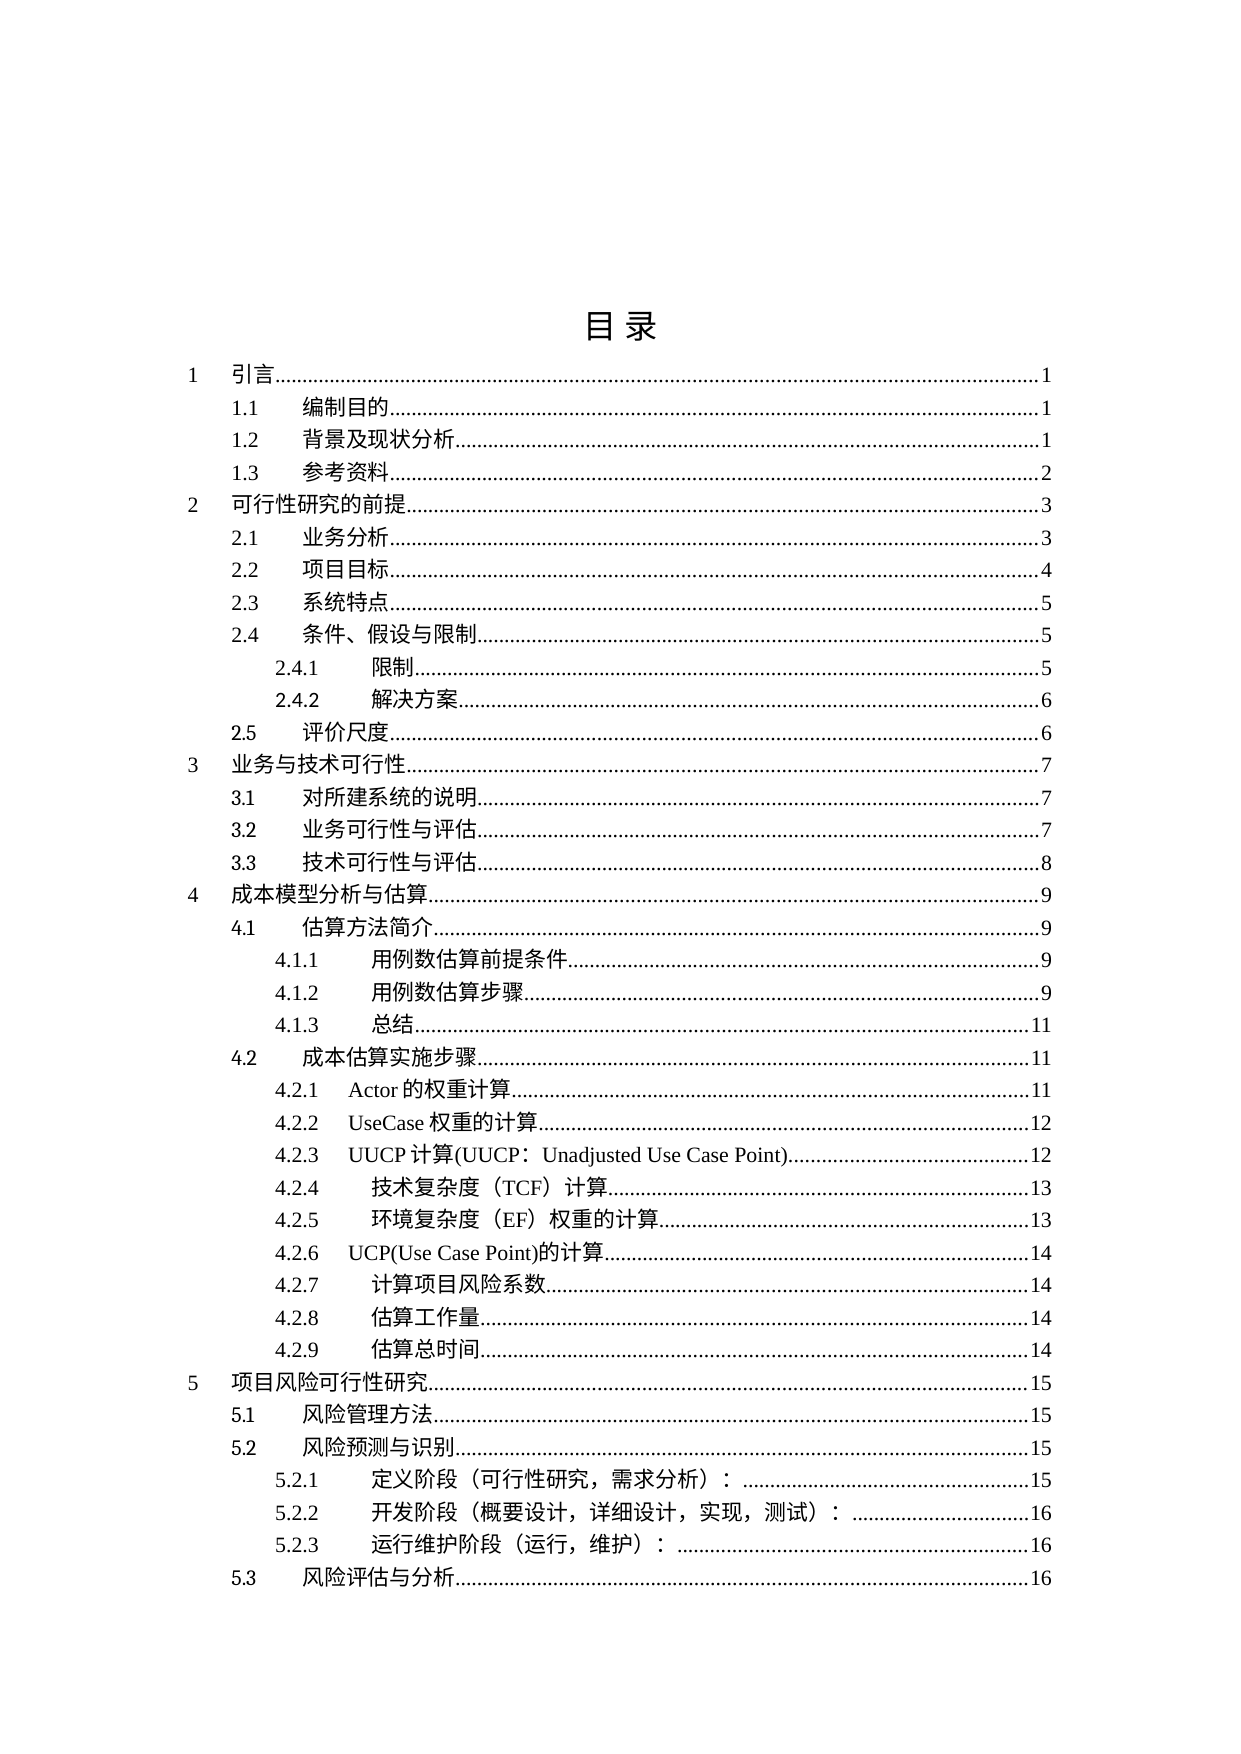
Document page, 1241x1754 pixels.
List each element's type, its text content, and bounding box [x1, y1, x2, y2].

text 5.2 风险预测与识别 15 [231, 1429, 1053, 1462]
text 4.2.7 计算项目风险系数 14 [275, 1267, 1053, 1299]
text 2.1 业务分析 3 [231, 519, 1053, 552]
text 4.2.9 估算总时间 14 [275, 1332, 1053, 1364]
text 5.2.1 定义阶段（可行性研究，需求分析）： 15 [275, 1462, 1053, 1494]
text 目 录 [187, 292, 1053, 357]
text 4.1.3 总结 11 [275, 1007, 1053, 1039]
text 2.4 条件、假设与限制 5 [231, 617, 1053, 649]
text 2.5 评价尺度 6 [231, 714, 1053, 747]
text 1.2 背景及现状分析 1 [231, 422, 1053, 454]
text 4.1 估算方法简介 9 [231, 909, 1053, 942]
text 5.1 风险管理方法 15 [231, 1397, 1053, 1429]
text 3.3 技术可行性与评估 8 [231, 844, 1053, 877]
text 1 引言 1 [187, 357, 1053, 389]
text 4.2.1 Actor的权重计算 11 [275, 1072, 1053, 1104]
text 4.2.8 估算工作量 14 [275, 1299, 1053, 1332]
text 4.2.6 UCP(Use Case Point)的计算 14 [275, 1234, 1053, 1267]
text 1.3 参考资料 2 [231, 454, 1053, 487]
text 5 项目风险可行性研究 15 [187, 1364, 1053, 1397]
text 4.2.5 环境复杂度（EF）权重的计算 13 [275, 1202, 1053, 1234]
text 2.2 项目目标 4 [231, 552, 1053, 584]
text 4.2.3 UUCP计算(UUCP：Unadjusted Use Case Point) 12 [275, 1137, 1053, 1169]
text 2 可行性研究的前提 3 [187, 487, 1053, 519]
text 4.1.1 用例数估算前提条件 9 [275, 942, 1053, 974]
text 1.1 编制目的 1 [231, 389, 1053, 422]
text 4.2.4 技术复杂度（TCF）计算 13 [275, 1169, 1053, 1202]
text 3 业务与技术可行性 7 [187, 747, 1053, 779]
text 3.1 对所建系统的说明 7 [231, 779, 1053, 812]
text 4.2 成本估算实施步骤 11 [231, 1039, 1053, 1072]
text 2.3 系统特点 5 [231, 584, 1053, 617]
text 5.2.3 运行维护阶段（运行，维护）： 16 [275, 1527, 1053, 1559]
text 5.3 风险评估与分析 16 [231, 1559, 1053, 1592]
text 4.1.2 用例数估算步骤 9 [275, 974, 1053, 1007]
text 2.4.2 解决方案 6 [275, 682, 1053, 714]
text 2.4.1 限制 5 [275, 649, 1053, 682]
text 3.2 业务可行性与评估 7 [231, 812, 1053, 844]
text 4.2.2 UseCase权重的计算 12 [275, 1104, 1053, 1137]
text 4 成本模型分析与估算 9 [187, 877, 1053, 909]
text 5.2.2 开发阶段（概要设计，详细设计，实现，测试）： 16 [275, 1494, 1053, 1527]
